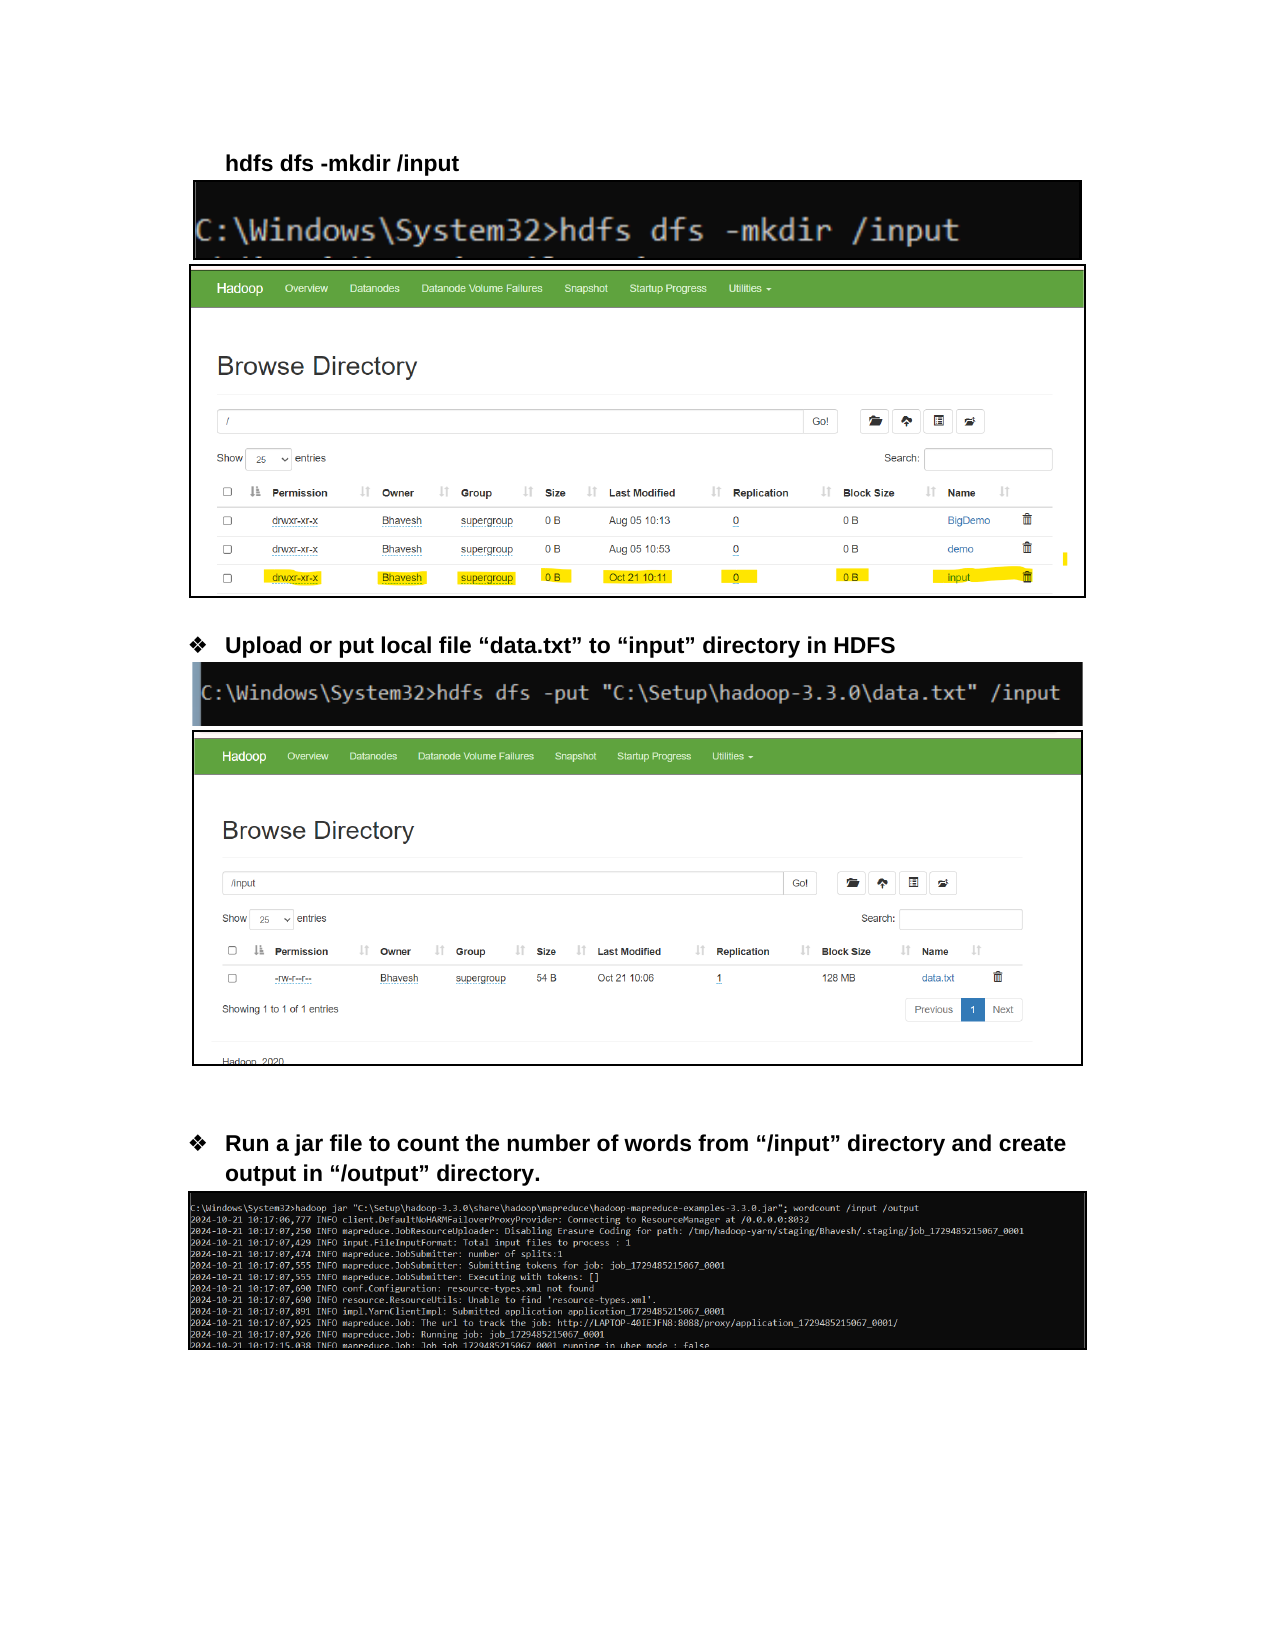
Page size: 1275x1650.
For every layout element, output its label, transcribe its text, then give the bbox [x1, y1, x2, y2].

list Upload or put local file “data.txt” to “input” directory in HDFS [187, 632, 1125, 658]
picture [192, 662, 1083, 726]
picture [190, 1193, 1085, 1348]
picture [195, 182, 1079, 258]
picture [194, 732, 1081, 1064]
picture [191, 266, 1084, 596]
text hdfs dfs -mkdir /input [225, 150, 1125, 176]
list Run a jar file to count the number of words from “/input” directory and create output in “/output” directory. [187, 1130, 1125, 1187]
